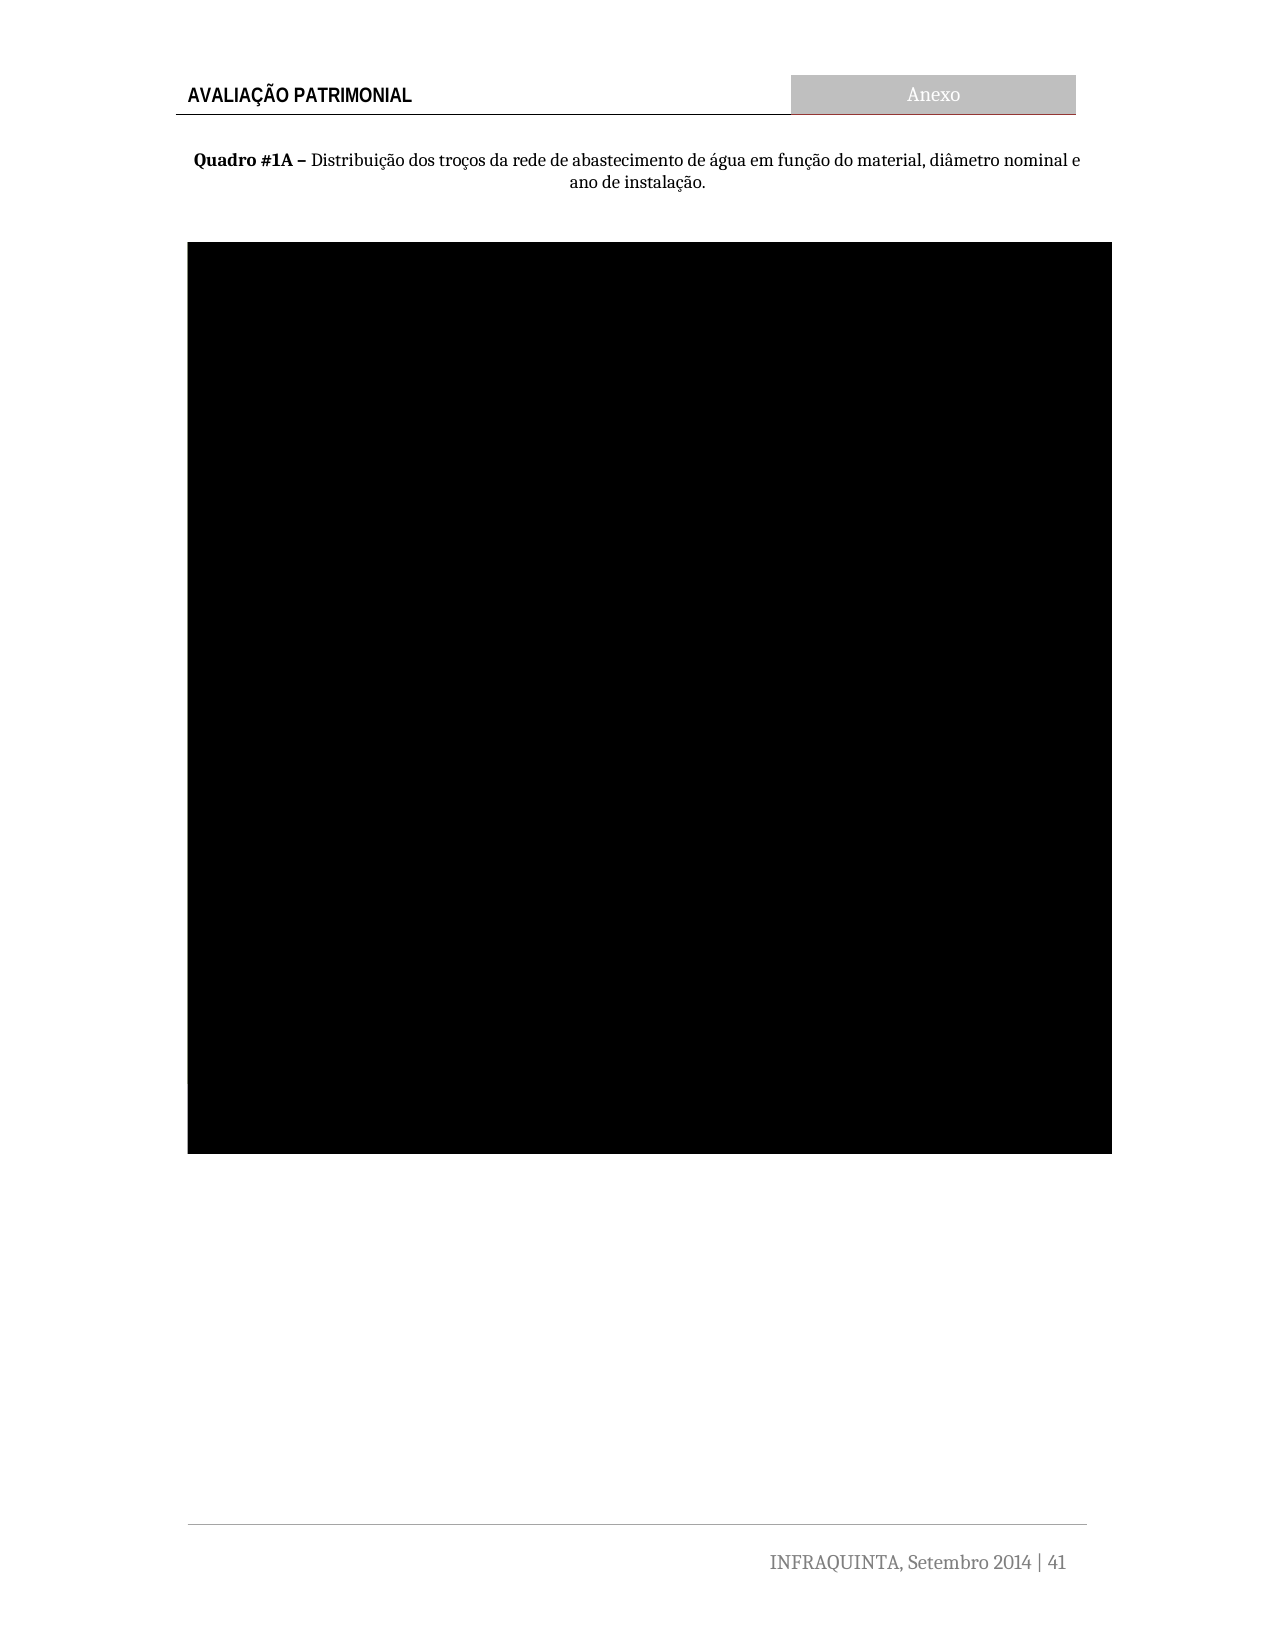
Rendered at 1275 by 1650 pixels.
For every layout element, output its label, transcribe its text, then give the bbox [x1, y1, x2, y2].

text Quadro #1A – Distribuição dos troços da rede de abastecimento de água em função do material, diâmetro nominal e ano de instalação. [187, 150, 1087, 193]
